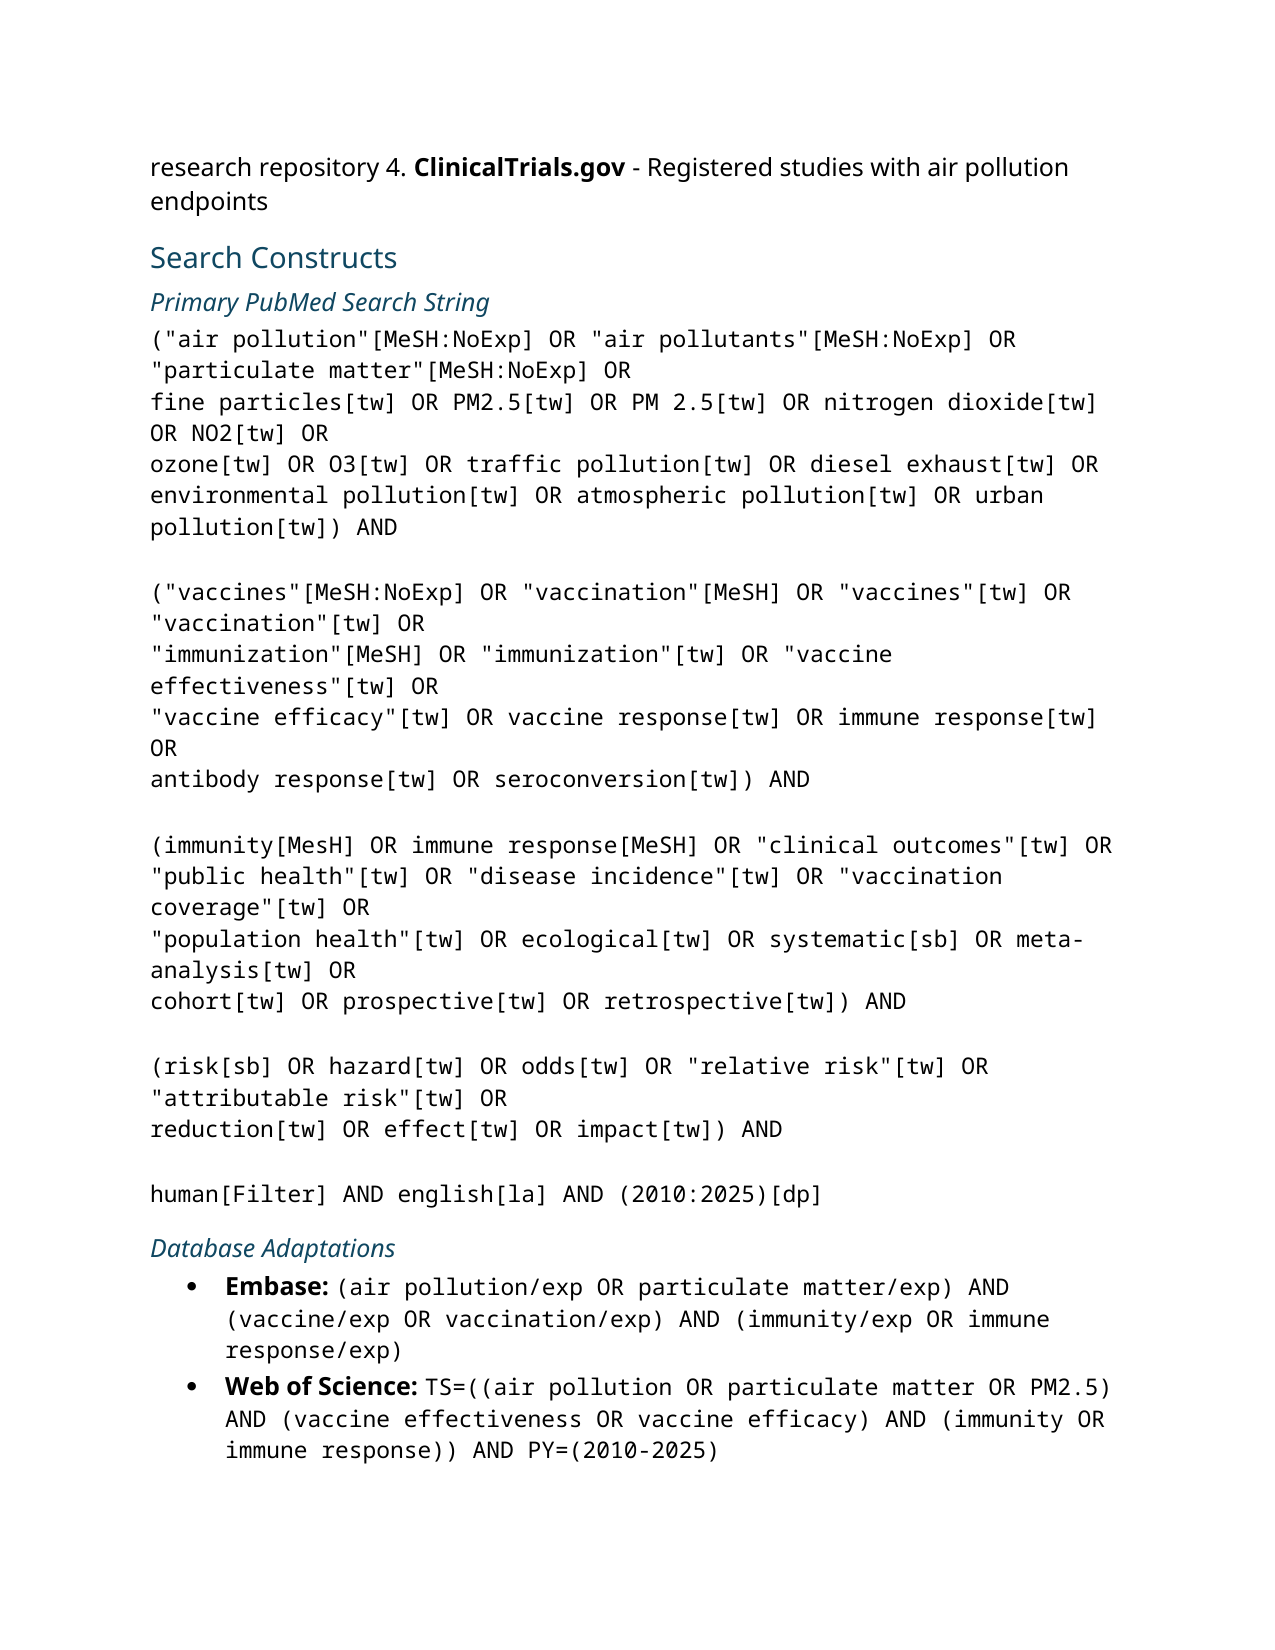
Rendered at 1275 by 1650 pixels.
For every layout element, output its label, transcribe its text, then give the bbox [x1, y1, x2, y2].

text ("air pollution"[MeSH:NoExp] OR "air pollutants"[MeSH:NoExp] OR "particulate matter"[MeSH:NoExp] OR fine particles[tw] OR PM2.5[tw] OR PM 2.5[tw] OR nitrogen dioxide[tw] OR NO2[tw] OR ozone[tw] OR O3[tw] OR traffic pollution[tw] OR diesel exhaust[tw] OR environmental pollution[tw] OR atmospheric pollution[tw] OR urban pollution[tw]) AND ("vaccines"[MeSH:NoExp] OR "vaccination"[MeSH] OR "vaccines"[tw] OR "vaccination"[tw] OR "immunization"[MeSH] OR "immunization"[tw] OR "vaccine effectiveness"[tw] OR "vaccine efficacy"[tw] OR vaccine response[tw] OR immune response[tw] OR antibody response[tw] OR seroconversion[tw]) AND (immunity[MesH] OR immune response[MeSH] OR "clinical outcomes"[tw] OR "public health"[tw] OR "disease incidence"[tw] OR "vaccination coverage"[tw] OR "population health"[tw] OR ecological[tw] OR systematic[sb] OR meta-analysis[tw] OR cohort[tw] OR prospective[tw] OR retrospective[tw]) AND (risk[sb] OR hazard[tw] OR odds[tw] OR "relative risk"[tw] OR "attributable risk"[tw] OR reduction[tw] OR effect[tw] OR impact[tw]) AND human[Filter] AND english[la] AND (2010:2025)[dp] [150, 323, 1125, 1209]
subtitle Primary PubMed Search String [150, 285, 1125, 319]
subtitle Search Constructs [150, 237, 1125, 277]
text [150, 150, 1125, 218]
subtitle Database Adaptations [150, 1230, 1125, 1264]
list Web of Science: TS=((air pollution OR particulate matter OR PM2.5) AND (vaccine effectiveness OR vaccine efficacy) AND (immunity OR immune response)) AND PY=(2010-2025) [187, 1369, 1125, 1465]
list Embase: (air pollution/exp OR particulate matter/exp) AND (vaccine/exp OR vaccination/exp) AND (immunity/exp OR immune response/exp) [187, 1268, 1125, 1365]
